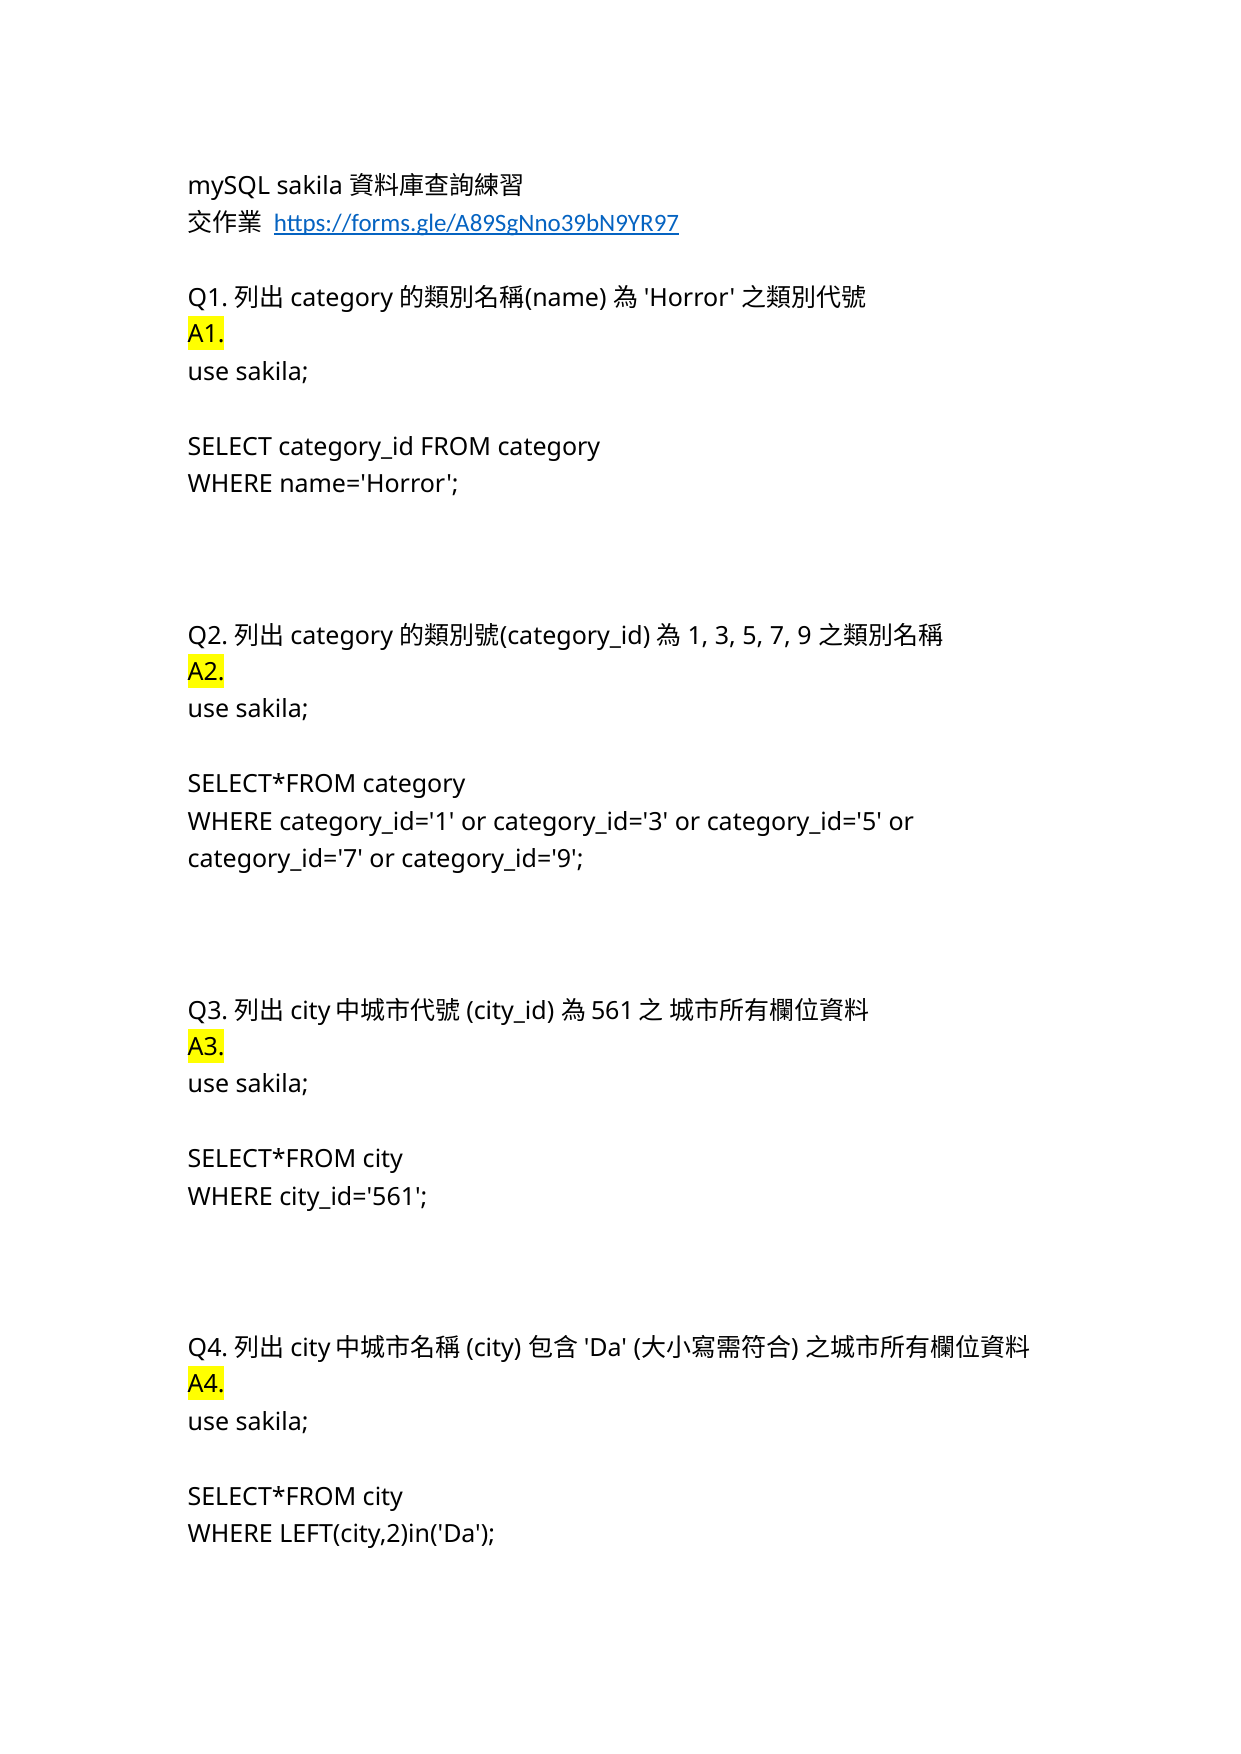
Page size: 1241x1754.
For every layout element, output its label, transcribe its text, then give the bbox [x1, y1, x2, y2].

text WHERE category_id='1' or category_id='3' or category_id='5' or category_id='7' or category_id='9'; [187, 802, 1053, 877]
text 交作業 https://forms.gle/A89SgNno39bN9YR97 [187, 202, 1053, 239]
text Q1. 列出 category 的類別名稱(name) 為 'Horror' 之類別代號 [187, 277, 1053, 314]
text A3. [187, 1027, 1053, 1064]
text use sakila; [187, 1064, 1053, 1102]
text use sakila; [187, 352, 1053, 389]
text SELECT*FROM category [187, 764, 1053, 802]
text Q4. 列出 city中城市名稱 (city) 包含 'Da' (大小寫需符合) 之城市所有欄位資料 [187, 1327, 1053, 1364]
text SELECT*FROM city [187, 1139, 1053, 1177]
text WHERE city_id='561'; [187, 1177, 1053, 1214]
text WHERE name='Horror'; [187, 464, 1053, 502]
text SELECT category_id FROM category [187, 427, 1053, 464]
text mySQL sakila 資料庫查詢練習 [187, 164, 1053, 202]
text A4. [187, 1364, 1053, 1402]
text A2. [187, 652, 1053, 689]
text SELECT*FROM city [187, 1477, 1053, 1514]
text use sakila; [187, 689, 1053, 727]
text WHERE LEFT(city,2)in('Da'); [187, 1514, 1053, 1552]
text use sakila; [187, 1402, 1053, 1439]
text A1. [187, 314, 1053, 352]
text Q2. 列出 category 的類別號(category_id) 為 1, 3, 5, 7, 9 之類別名稱 [187, 614, 1053, 652]
text Q3. 列出 city中城市代號 (city_id) 為561之 城市所有欄位資料 [187, 989, 1053, 1027]
